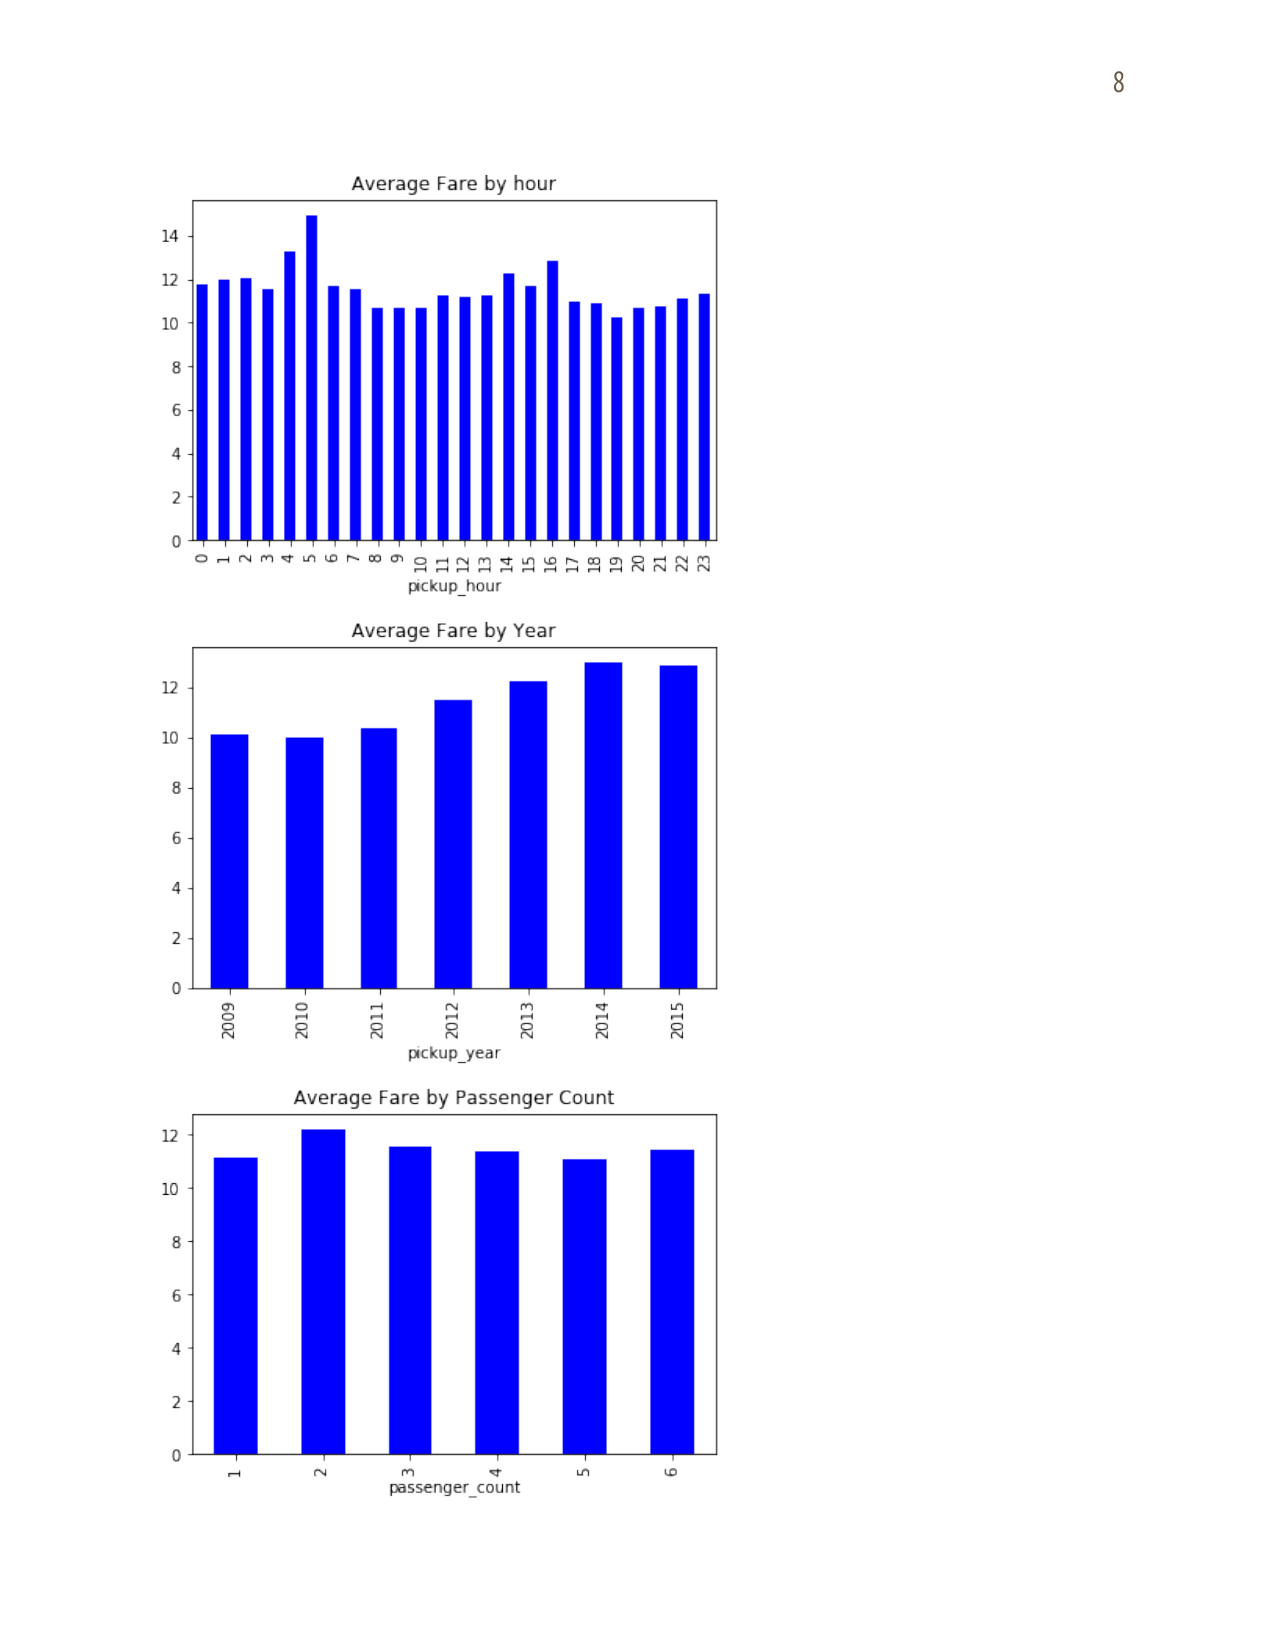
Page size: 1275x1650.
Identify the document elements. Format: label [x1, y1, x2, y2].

picture [150, 164, 732, 606]
picture [150, 1078, 732, 1509]
picture [150, 611, 732, 1073]
